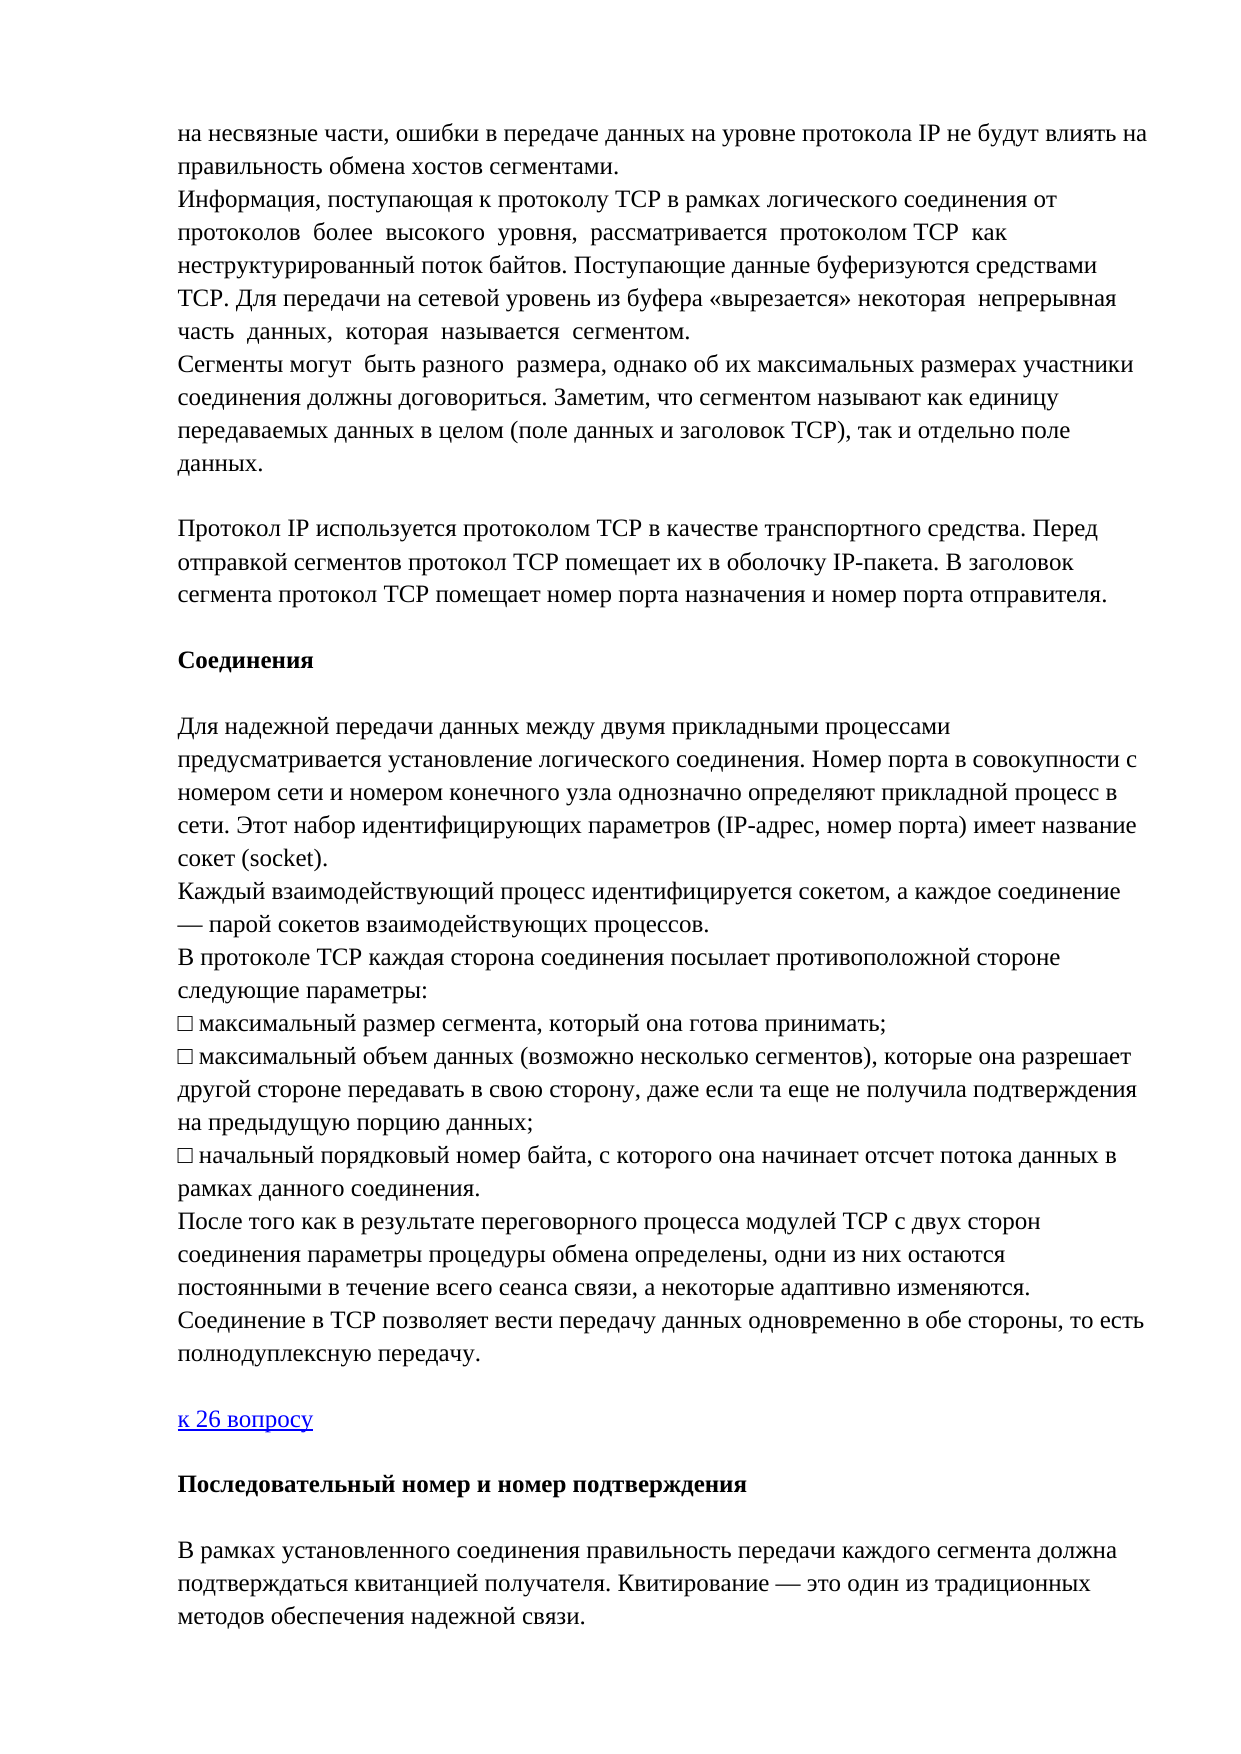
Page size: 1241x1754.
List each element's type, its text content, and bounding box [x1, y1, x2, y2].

text Протокол IP используется протоколом TCP в качестве транспортного средства. Перед отправкой сегментов протокол TCP помещает их в оболочку IP-пакета. В заголовок сегмента протокол TCP помещает номер порта назначения и номер порта отправителя. [177, 513, 1152, 608]
text Каждый взаимодействующий процесс идентифицируется сокетом, а каждое соединение — парой сокетов взаимодействующих процессов. [177, 876, 1152, 938]
text Последовательный номер и номер подтверждения [177, 1469, 1152, 1498]
text Информация, поступающая к протоколу TCP в рамках логического соединения от протоколов более высокого уровня, рассматривается протоколом TCP как неструктурированный поток байтов. Поступающие данные буферизуются средствами TCP. Для передачи на сетевой уровень из буфера «вырезается» некоторая непрерывная часть данных, которая называется сегментом. [177, 184, 1152, 345]
text Для надежной передачи данных между двумя прикладными процессами предусматривается установление логического соединения. Номер порта в совокупности с номером сети и номером конечного узла однозначно определяют прикладной процесс в сети. Этот набор идентифицирующих параметров (IP-адрес, номер порта) имеет название сокет (socket). [177, 711, 1152, 872]
text В рамках установленного соединения правильность передачи каждого сегмента должна подтверждаться квитанцией получателя. Квитирование — это один из традиционных методов обеспечения надежной связи. [177, 1535, 1152, 1629]
text В протоколе TCP каждая сторона соединения посылает противоположной стороне следующие параметры: [177, 942, 1152, 1004]
text □ максимальный объем данных (возможно несколько сегментов), которые она разрешает другой стороне передавать в свою сторону, даже если та еще не получила подтверждения на предыдущую порцию данных; [177, 1041, 1152, 1136]
text к 26 вопросу [177, 1404, 1152, 1433]
text □ начальный порядковый номер байта, с которого она начинает отсчет потока данных в рамках данного соединения. [177, 1140, 1152, 1202]
text После того как в результате переговорного процесса модулей TCP с двух сторон соединения параметры процедуры обмена определены, одни из них остаются постоянными в течение всего сеанса связи, а некоторые адаптивно изменяются. [177, 1206, 1152, 1301]
text Соединение в TCP позволяет вести передачу данных одновременно в обе стороны, то есть полнодуплексную передачу. [177, 1305, 1152, 1367]
text Соединения [177, 646, 1152, 674]
text □ максимальный размер сегмента, который она готова принимать; [177, 1008, 1152, 1037]
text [177, 118, 1152, 180]
text Сегменты могут быть разного размера, однако об их максимальных размерах участники соединения должны договориться. Заметим, что сегментом называют как единицу передаваемых данных в целом (поле данных и заголовок TCP), так и отдельно поле данных. [177, 349, 1152, 477]
